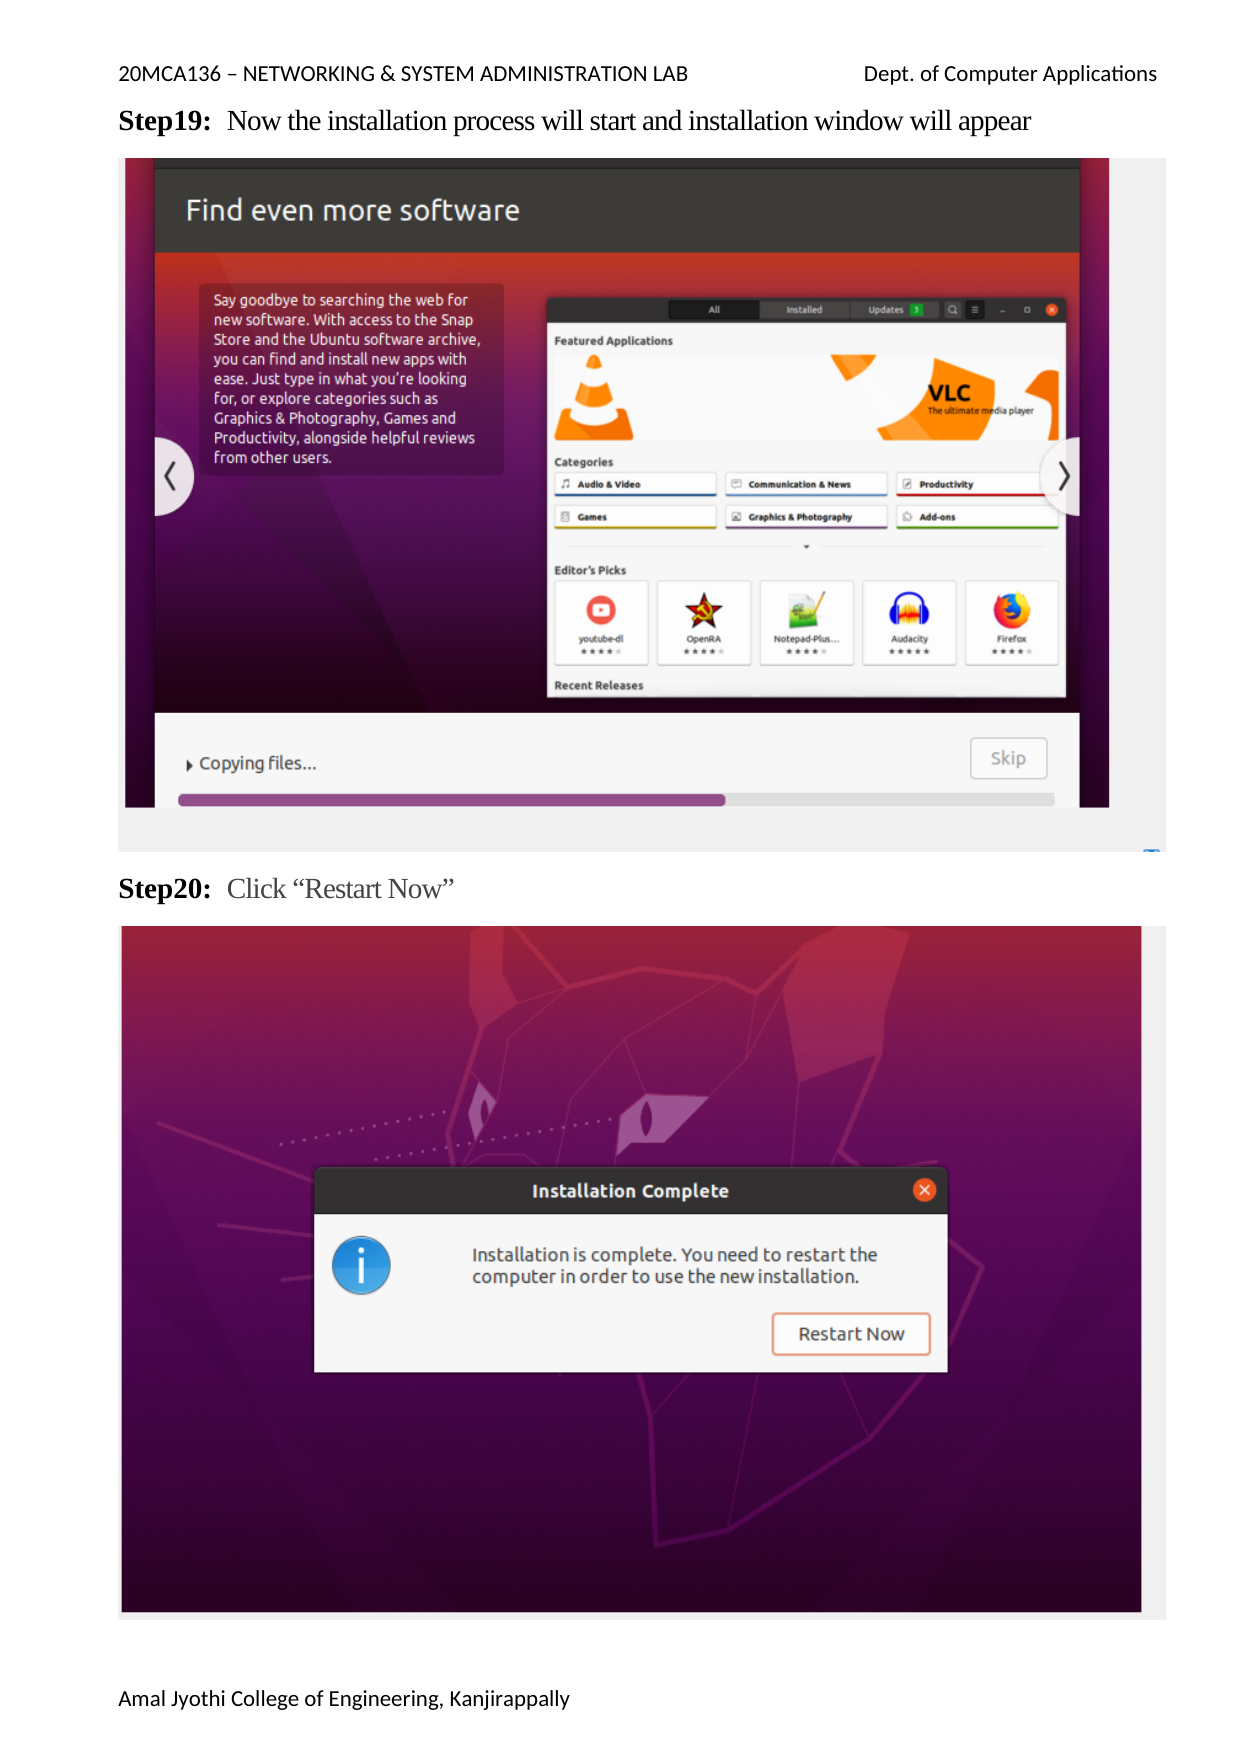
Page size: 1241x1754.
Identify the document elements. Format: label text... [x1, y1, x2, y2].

picture [118, 926, 1167, 1620]
subtitle Step20: Click “Restart Now” [118, 871, 1167, 904]
picture [118, 158, 1167, 852]
subtitle Step19: Now the installation process will start and installation window will appear [118, 103, 1167, 137]
